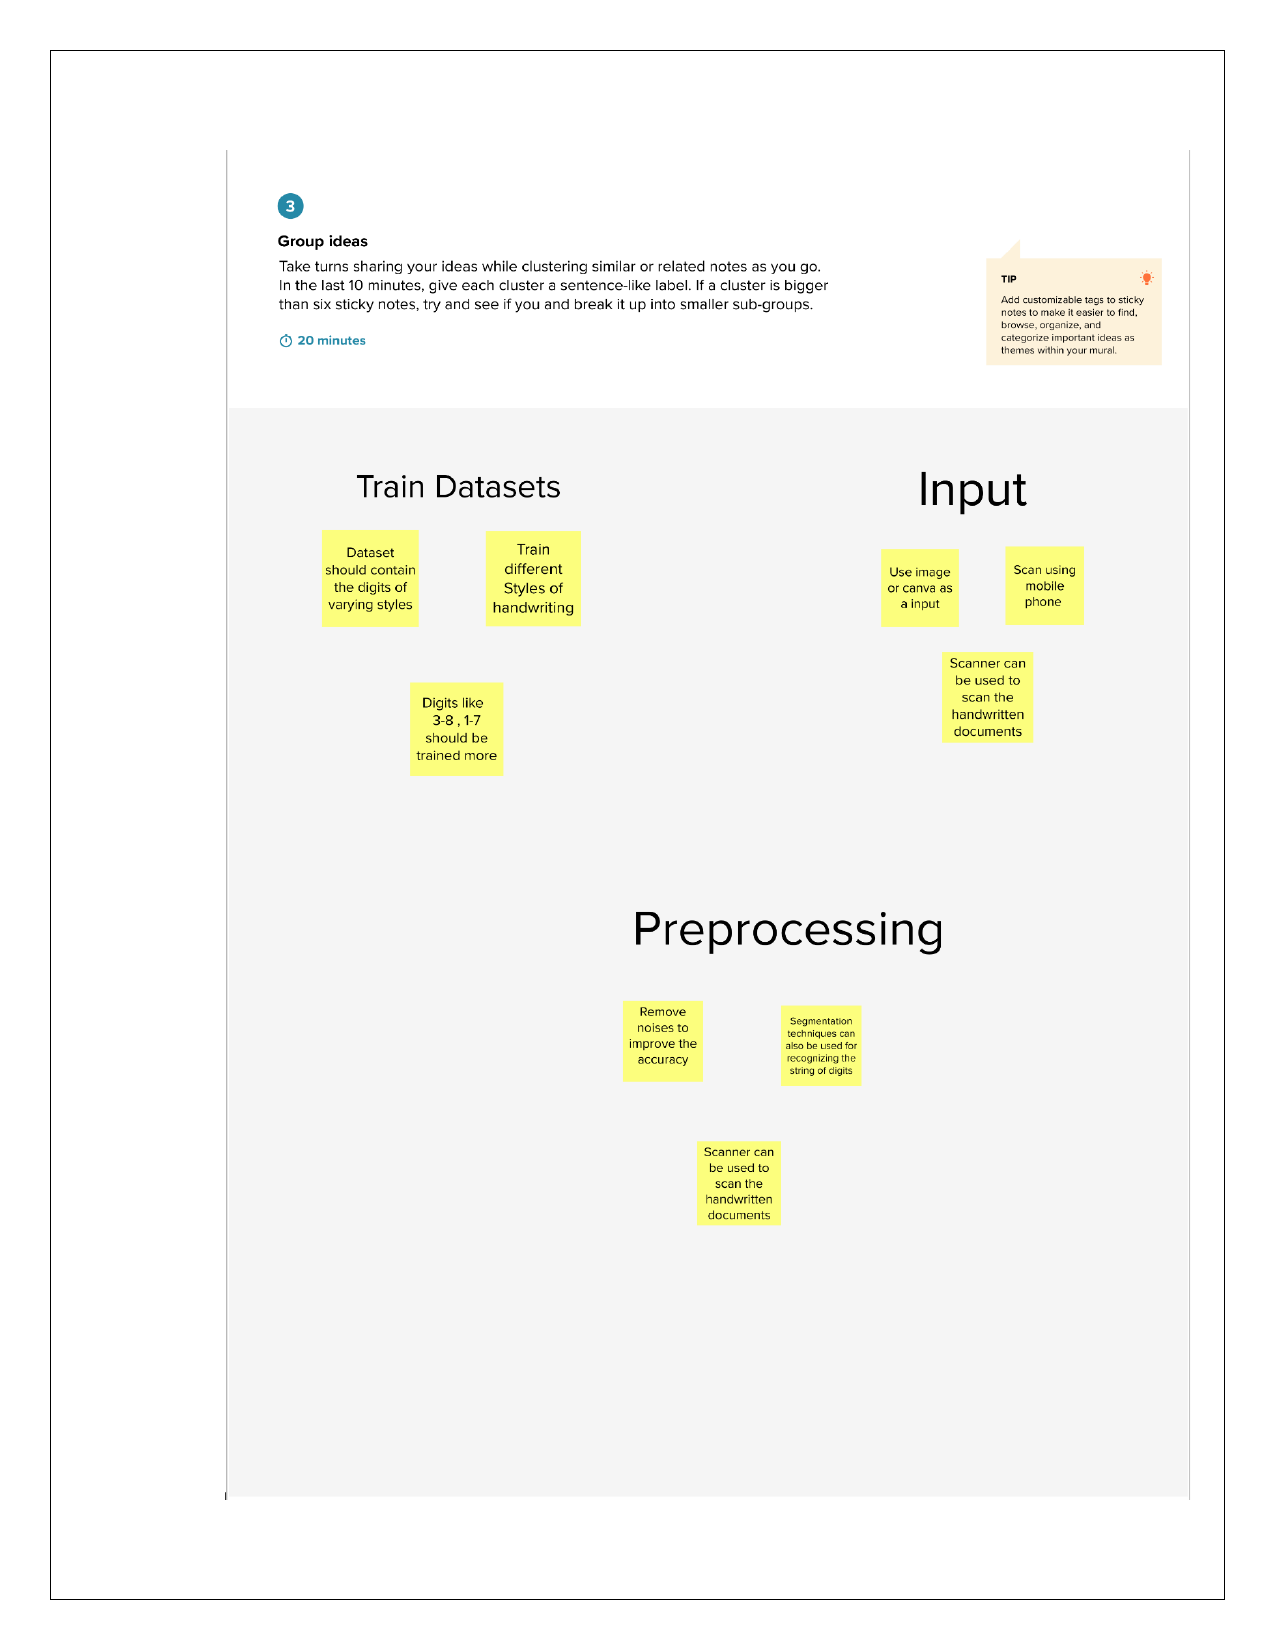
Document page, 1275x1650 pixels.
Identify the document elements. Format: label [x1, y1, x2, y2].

picture [225, 150, 1191, 1500]
